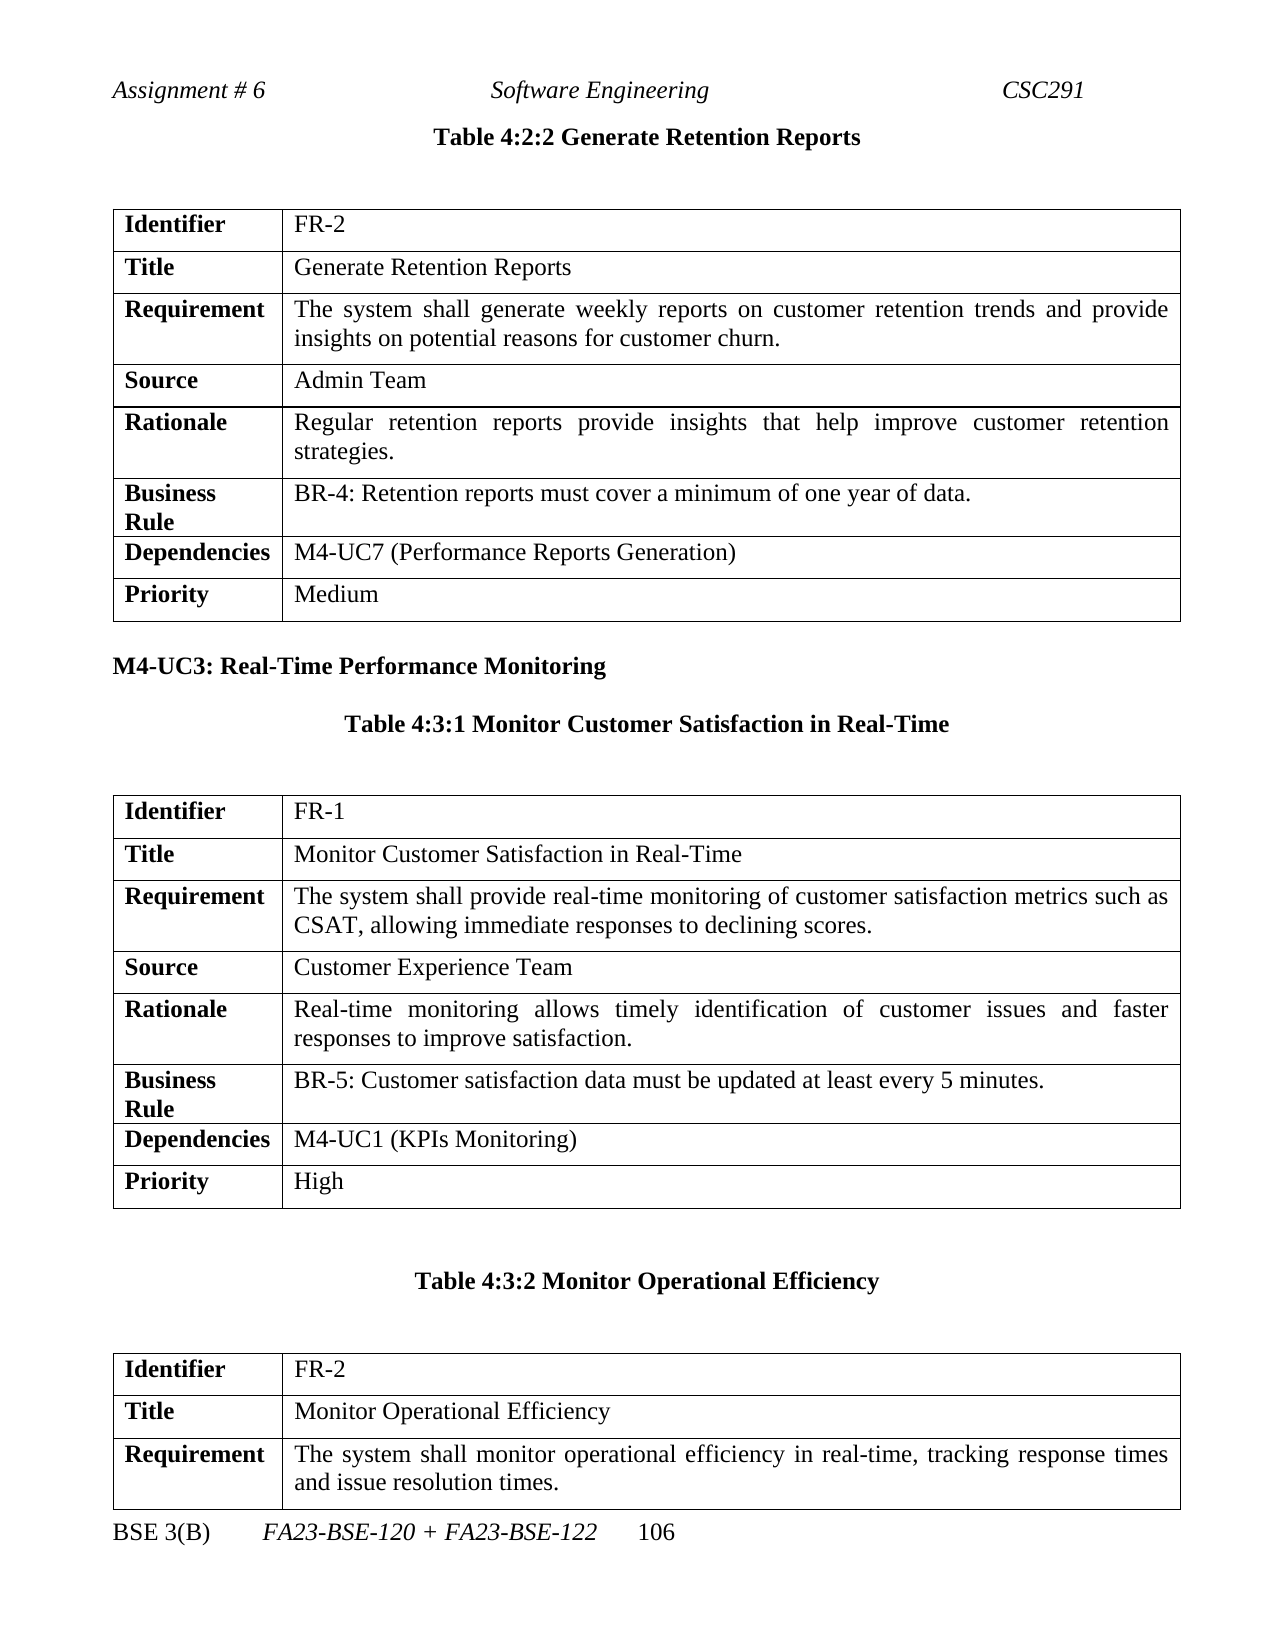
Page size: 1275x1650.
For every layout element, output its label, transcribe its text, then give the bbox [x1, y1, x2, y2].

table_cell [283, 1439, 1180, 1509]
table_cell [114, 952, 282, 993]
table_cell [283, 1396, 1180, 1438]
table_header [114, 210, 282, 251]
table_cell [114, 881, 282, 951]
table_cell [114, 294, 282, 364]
text M4-UC3: Real-Time Performance Monitoring [112, 651, 1181, 679]
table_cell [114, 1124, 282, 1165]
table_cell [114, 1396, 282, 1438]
text Table 4:3:1 Monitor Customer Satisfaction in Real-Time [112, 709, 1181, 737]
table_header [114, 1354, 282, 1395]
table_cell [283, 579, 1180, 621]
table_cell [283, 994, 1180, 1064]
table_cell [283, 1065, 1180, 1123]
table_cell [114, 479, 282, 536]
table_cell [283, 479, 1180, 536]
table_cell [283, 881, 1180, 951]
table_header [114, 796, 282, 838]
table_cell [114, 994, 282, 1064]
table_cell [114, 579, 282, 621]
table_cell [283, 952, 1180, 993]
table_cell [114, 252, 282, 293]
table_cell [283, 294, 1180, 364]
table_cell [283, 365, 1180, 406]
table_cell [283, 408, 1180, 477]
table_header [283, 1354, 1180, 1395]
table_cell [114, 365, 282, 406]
text Table 4:3:2 Monitor Operational Efficiency [112, 1266, 1181, 1295]
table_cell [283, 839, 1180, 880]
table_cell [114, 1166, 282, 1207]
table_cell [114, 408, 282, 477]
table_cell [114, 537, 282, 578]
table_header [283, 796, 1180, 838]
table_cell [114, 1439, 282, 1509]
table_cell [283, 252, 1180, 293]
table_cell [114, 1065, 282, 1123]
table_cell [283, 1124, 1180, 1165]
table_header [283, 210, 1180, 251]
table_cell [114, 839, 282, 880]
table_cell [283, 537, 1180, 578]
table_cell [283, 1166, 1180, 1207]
text Table 4:2:2 Generate Retention Reports [112, 122, 1181, 151]
